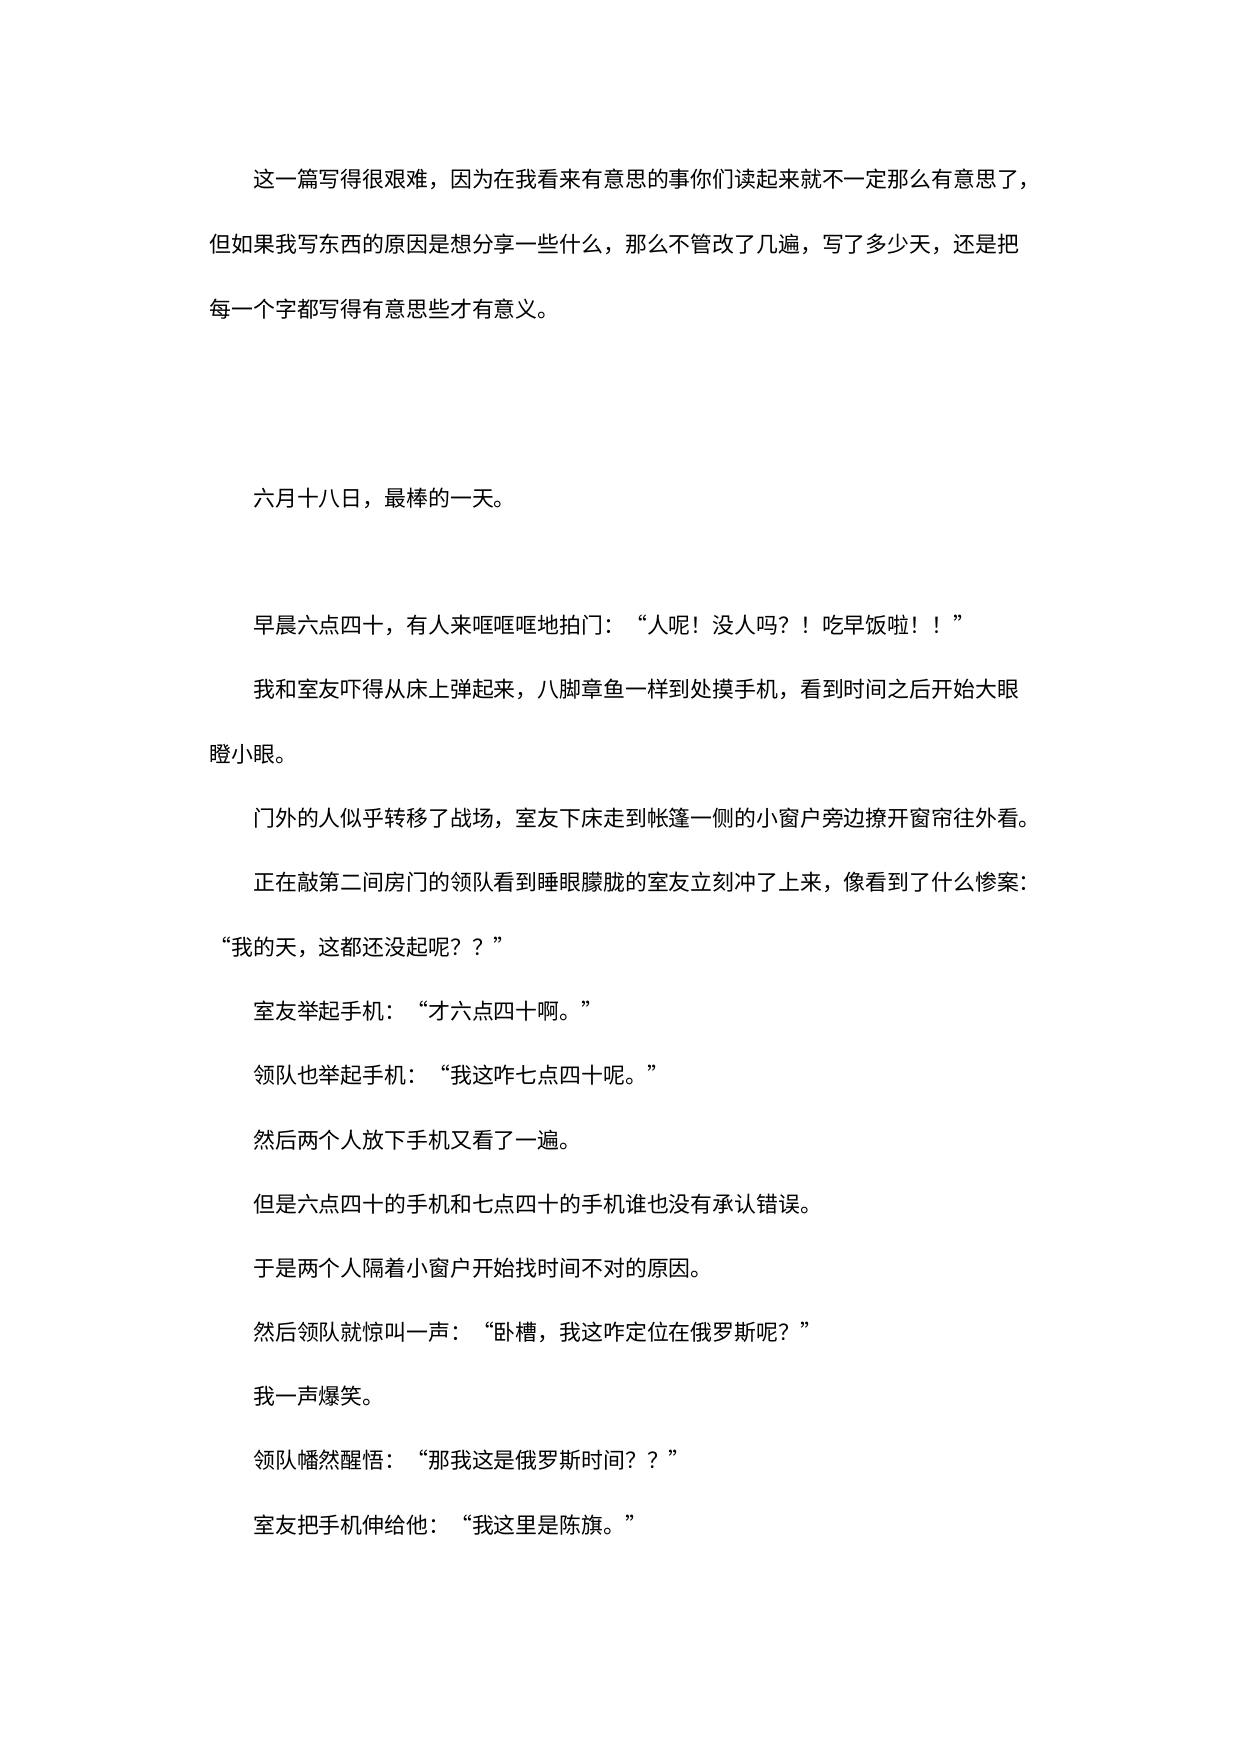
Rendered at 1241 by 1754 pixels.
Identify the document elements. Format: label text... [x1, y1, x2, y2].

text 我一声爆笑。 [209, 1379, 1031, 1411]
text 但是六点四十的手机和七点四十的手机谁也没有承认错误。 [209, 1186, 1031, 1219]
text 室友把手机伸给他：“我这里是陈旗。” [209, 1507, 1031, 1540]
text 领队也举起手机：“我这咋七点四十呢。” [209, 1058, 1031, 1091]
text 六月十八日，最棒的一天。 [209, 481, 1031, 513]
text 然后领队就惊叫一声：“卧槽，我这咋定位在俄罗斯呢？” [209, 1315, 1031, 1347]
text 早晨六点四十，有人来哐哐哐地拍门：“人呢！没人吗？！吃早饭啦！！” [209, 607, 1031, 640]
text 于是两个人隔着小窗户开始找时间不对的原因。 [209, 1251, 1031, 1283]
text 门外的人似乎转移了战场，室友下床走到帐篷一侧的小窗户旁边撩开窗帘往外看。 [209, 801, 1031, 833]
text 我和室友吓得从床上弹起来，八脚章鱼一样到处摸手机，看到时间之后开始大眼瞪小眼。 [209, 671, 1031, 769]
text 这一篇写得很艰难，因为在我看来有意思的事你们读起来就不一定那么有意思了，但如果我写东西的原因是想分享一些什么，那么不管改了几遍，写了多少天，还是把每一个字都写得有意思些才有意义。 [209, 162, 1031, 324]
text 正在敲第二间房门的领队看到睡眼朦胧的室友立刻冲了上来，像看到了什么惨案：“我的天，这都还没起呢？？” [209, 865, 1031, 962]
text 领队幡然醒悟：“那我这是俄罗斯时间？？” [209, 1443, 1031, 1476]
text 室友举起手机：“才六点四十啊。” [209, 994, 1031, 1026]
text 然后两个人放下手机又看了一遍。 [209, 1122, 1031, 1155]
